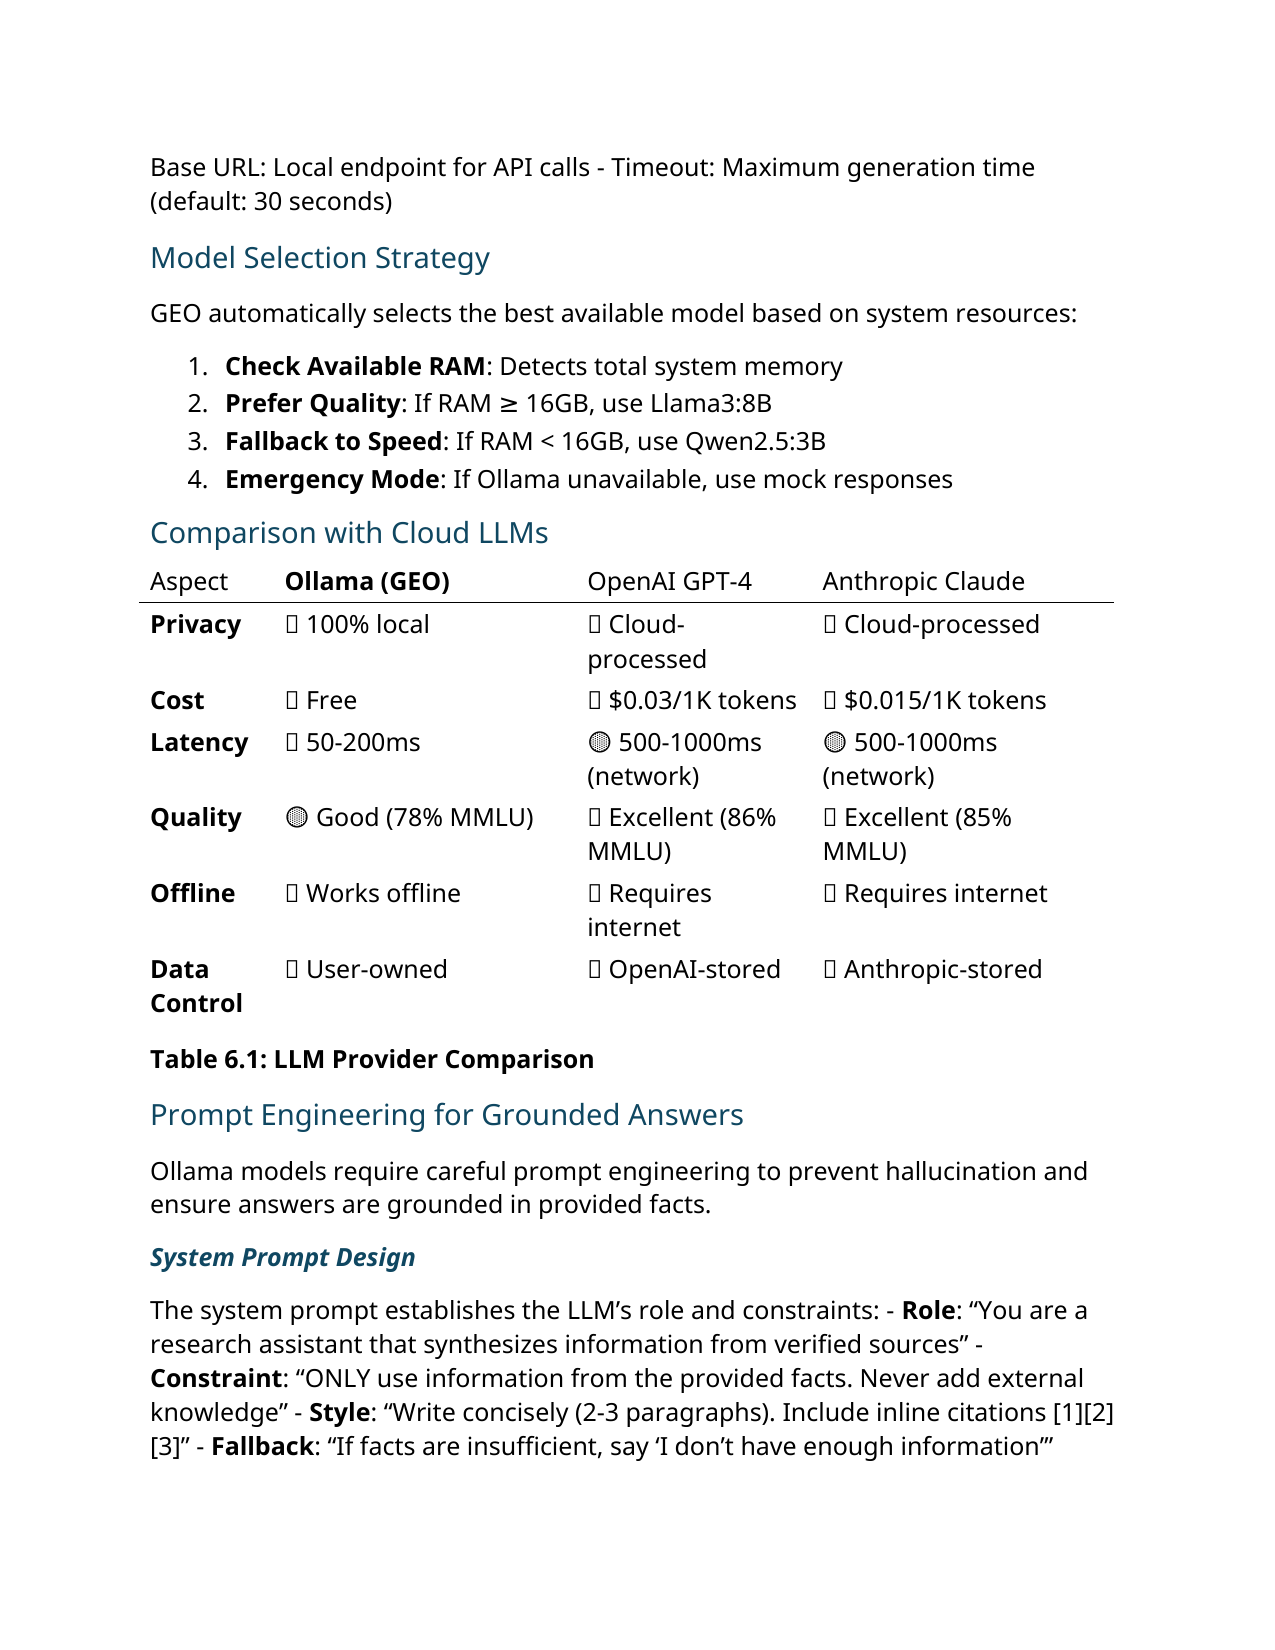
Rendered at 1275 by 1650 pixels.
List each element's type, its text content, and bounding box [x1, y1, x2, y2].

table_cell ✅ Excellent (85% MMLU) [811, 796, 1114, 872]
table_header Ollama (GEO) [273, 560, 576, 602]
table_cell 🟡 Good (78% MMLU) [273, 796, 576, 872]
table_cell Offline [139, 872, 273, 947]
table_cell Data Control [139, 948, 273, 1023]
table_cell Privacy [139, 603, 273, 679]
text Table 6.1: LLM Provider Comparison [150, 1042, 1125, 1076]
subtitle Comparison with Cloud LLMs [150, 512, 1125, 552]
table_header Aspect [139, 560, 273, 602]
table_cell ✅ Free [273, 679, 576, 721]
list Emergency Mode: If Ollama unavailable, use mock responses [187, 462, 1125, 496]
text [150, 150, 1125, 218]
table_cell ❌ Anthropic-stored [811, 948, 1114, 1023]
subtitle Prompt Engineering for Grounded Answers [150, 1095, 1125, 1134]
table_cell 🟡 500-1000ms (network) [576, 721, 811, 796]
table_cell ❌ OpenAI-stored [576, 948, 811, 1023]
table_cell ❌ Requires internet [811, 872, 1114, 947]
table_cell 🟡 500-1000ms (network) [811, 721, 1114, 796]
table_cell ❌ $0.015/1K tokens [811, 679, 1114, 721]
table_cell ✅ 50-200ms [273, 721, 576, 796]
text GEO automatically selects the best available model based on system resources: [150, 295, 1125, 329]
table_cell Cost [139, 679, 273, 721]
table_cell ✅ 100% local [273, 603, 576, 679]
table_cell ✅ Excellent (86% MMLU) [576, 796, 811, 872]
table_cell Latency [139, 721, 273, 796]
subtitle Model Selection Strategy [150, 237, 1125, 277]
table_cell Quality [139, 796, 273, 872]
table_cell ❌ $0.03/1K tokens [576, 679, 811, 721]
text Ollama models require careful prompt engineering to prevent hallucination and ensure answers are grounded in provided facts. [150, 1153, 1125, 1221]
table_header Anthropic Claude [811, 560, 1114, 602]
table_cell ❌ Cloud-processed [811, 603, 1114, 679]
table_cell ✅ User-owned [273, 948, 576, 1023]
table_cell ❌ Cloud-processed [576, 603, 811, 679]
table_cell ❌ Requires internet [576, 872, 811, 947]
list Fallback to Speed: If RAM < 16GB, use Qwen2.5:3B [187, 424, 1125, 458]
table_cell ✅ Works offline [273, 872, 576, 947]
text The system prompt establishes the LLM’s role and constraints: - Role: “You are a research assistant that synthesizes information from verified sources” - Constraint: “ONLY use information from the provided facts. Never add external knowledge” - Style: “Write concisely (2-3 paragraphs). Include inline citations [1][2][3]” - Fallback: “If facts are insufficient, say ‘I don’t have enough information’” [150, 1293, 1125, 1463]
table_header OpenAI GPT-4 [576, 560, 811, 602]
list Prefer Quality: If RAM ≥ 16GB, use Llama3:8B [187, 386, 1125, 420]
subtitle System Prompt Design [150, 1240, 1125, 1274]
list Check Available RAM: Detects total system memory [187, 348, 1125, 382]
